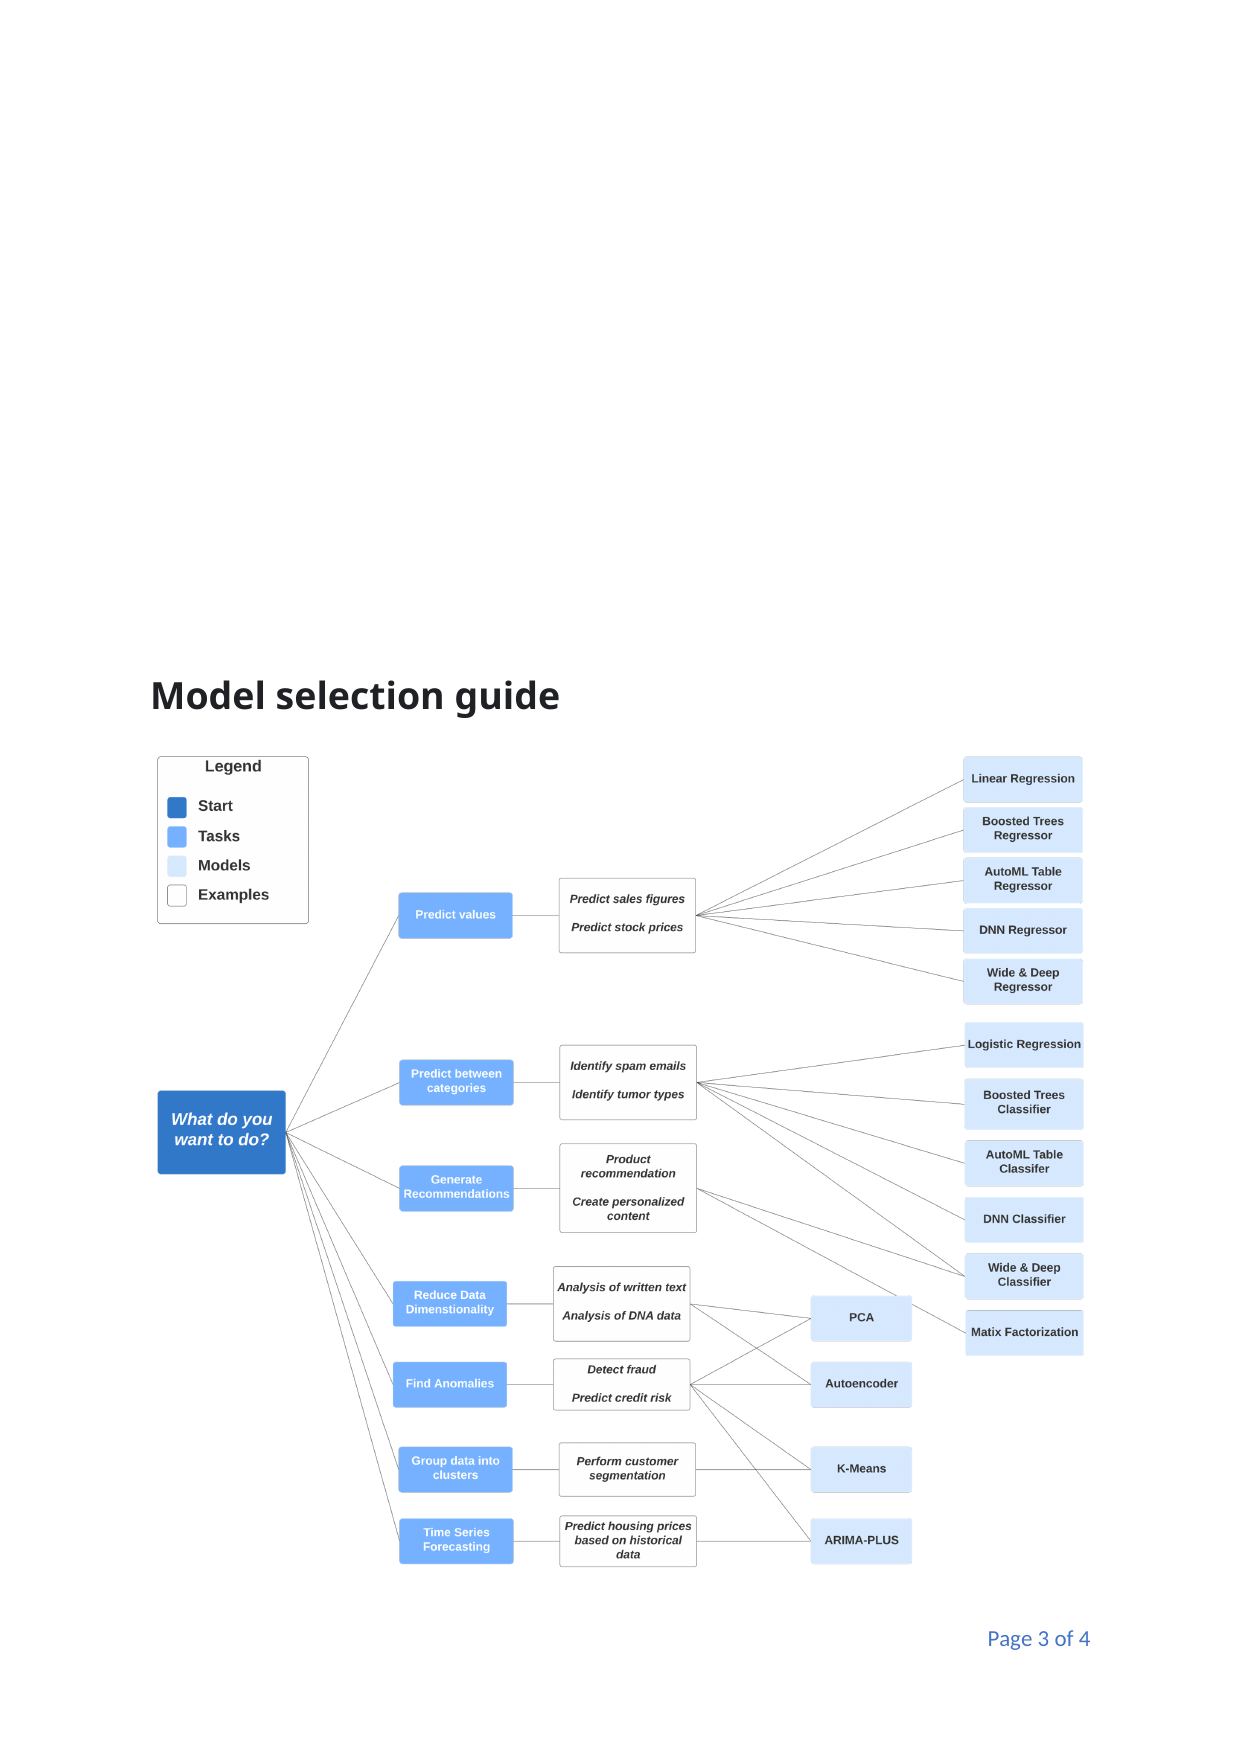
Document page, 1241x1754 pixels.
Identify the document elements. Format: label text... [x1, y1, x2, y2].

picture [150, 749, 1091, 1574]
text Model selection guide [150, 669, 1090, 720]
